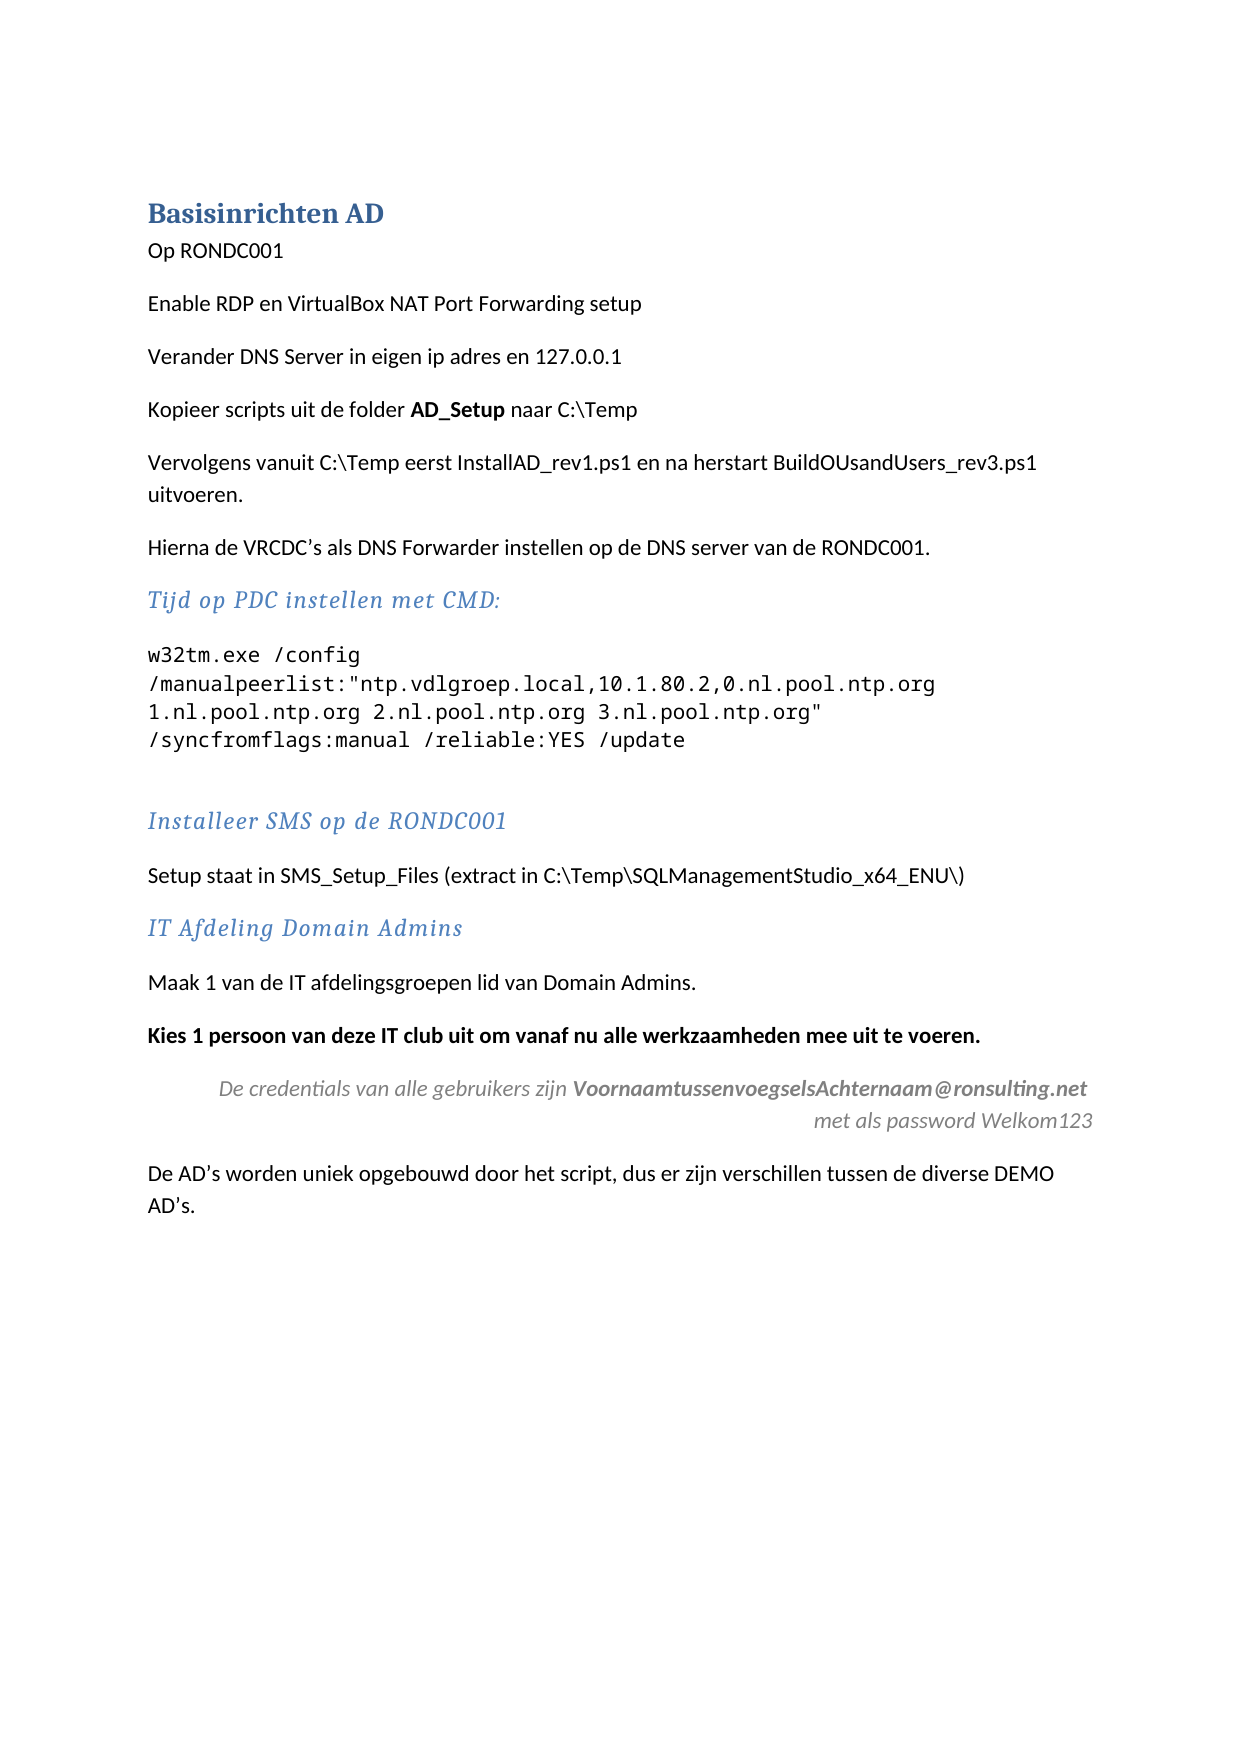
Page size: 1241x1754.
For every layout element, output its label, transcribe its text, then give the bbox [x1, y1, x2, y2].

text De credentials van alle gebruikers zijn VoornaamtussenvoegselsAchternaam@ronsulting.net met als password Welkom123 [148, 1074, 1093, 1134]
text Setup staat in SMS_Setup_Files (extract in C:\Temp\SQLManagementStudio_x64_ENU\) [148, 861, 1093, 889]
text Vervolgens vanuit C:\Temp eerst InstallAD_rev1.ps1 en na herstart BuildOUsandUsers_rev3.ps1 uitvoeren. [148, 448, 1093, 508]
text Kopieer scripts uit de folder AD_Setup naar C:\Temp [148, 395, 1093, 423]
subtitle Tijd op PDC instellen met CMD: [148, 586, 1093, 615]
text Enable RDP en VirtualBox NAT Port Forwarding setup [148, 289, 1093, 317]
subtitle Installeer SMS op de RONDC001 [148, 807, 1093, 836]
text Maak 1 van de IT afdelingsgroepen lid van Domain Admins. [148, 968, 1093, 996]
text Verander DNS Server in eigen ip adres en 127.0.0.1 [148, 342, 1093, 370]
text w32tm.exe /config /manualpeerlist:"ntp.vdlgroep.local,10.1.80.2,0.nl.pool.ntp.org 1.nl.pool.ntp.org 2.nl.pool.ntp.org 3.nl.pool.ntp.org" /syncfromflags:manual /reliable:YES /update [148, 640, 1093, 754]
text Op RONDC001 [148, 236, 1093, 264]
subtitle IT Afdeling Domain Admins [148, 914, 1093, 943]
subtitle Basisinrichten AD [148, 198, 1093, 231]
text Hierna de VRCDC’s als DNS Forwarder instellen op de DNS server van de RONDC001. [148, 533, 1093, 561]
text De AD’s worden uniek opgebouwd door het script, dus er zijn verschillen tussen de diverse DEMO AD’s. [148, 1159, 1093, 1219]
text Kies 1 persoon van deze IT club uit om vanaf nu alle werkzaamheden mee uit te voeren. [148, 1021, 1093, 1049]
